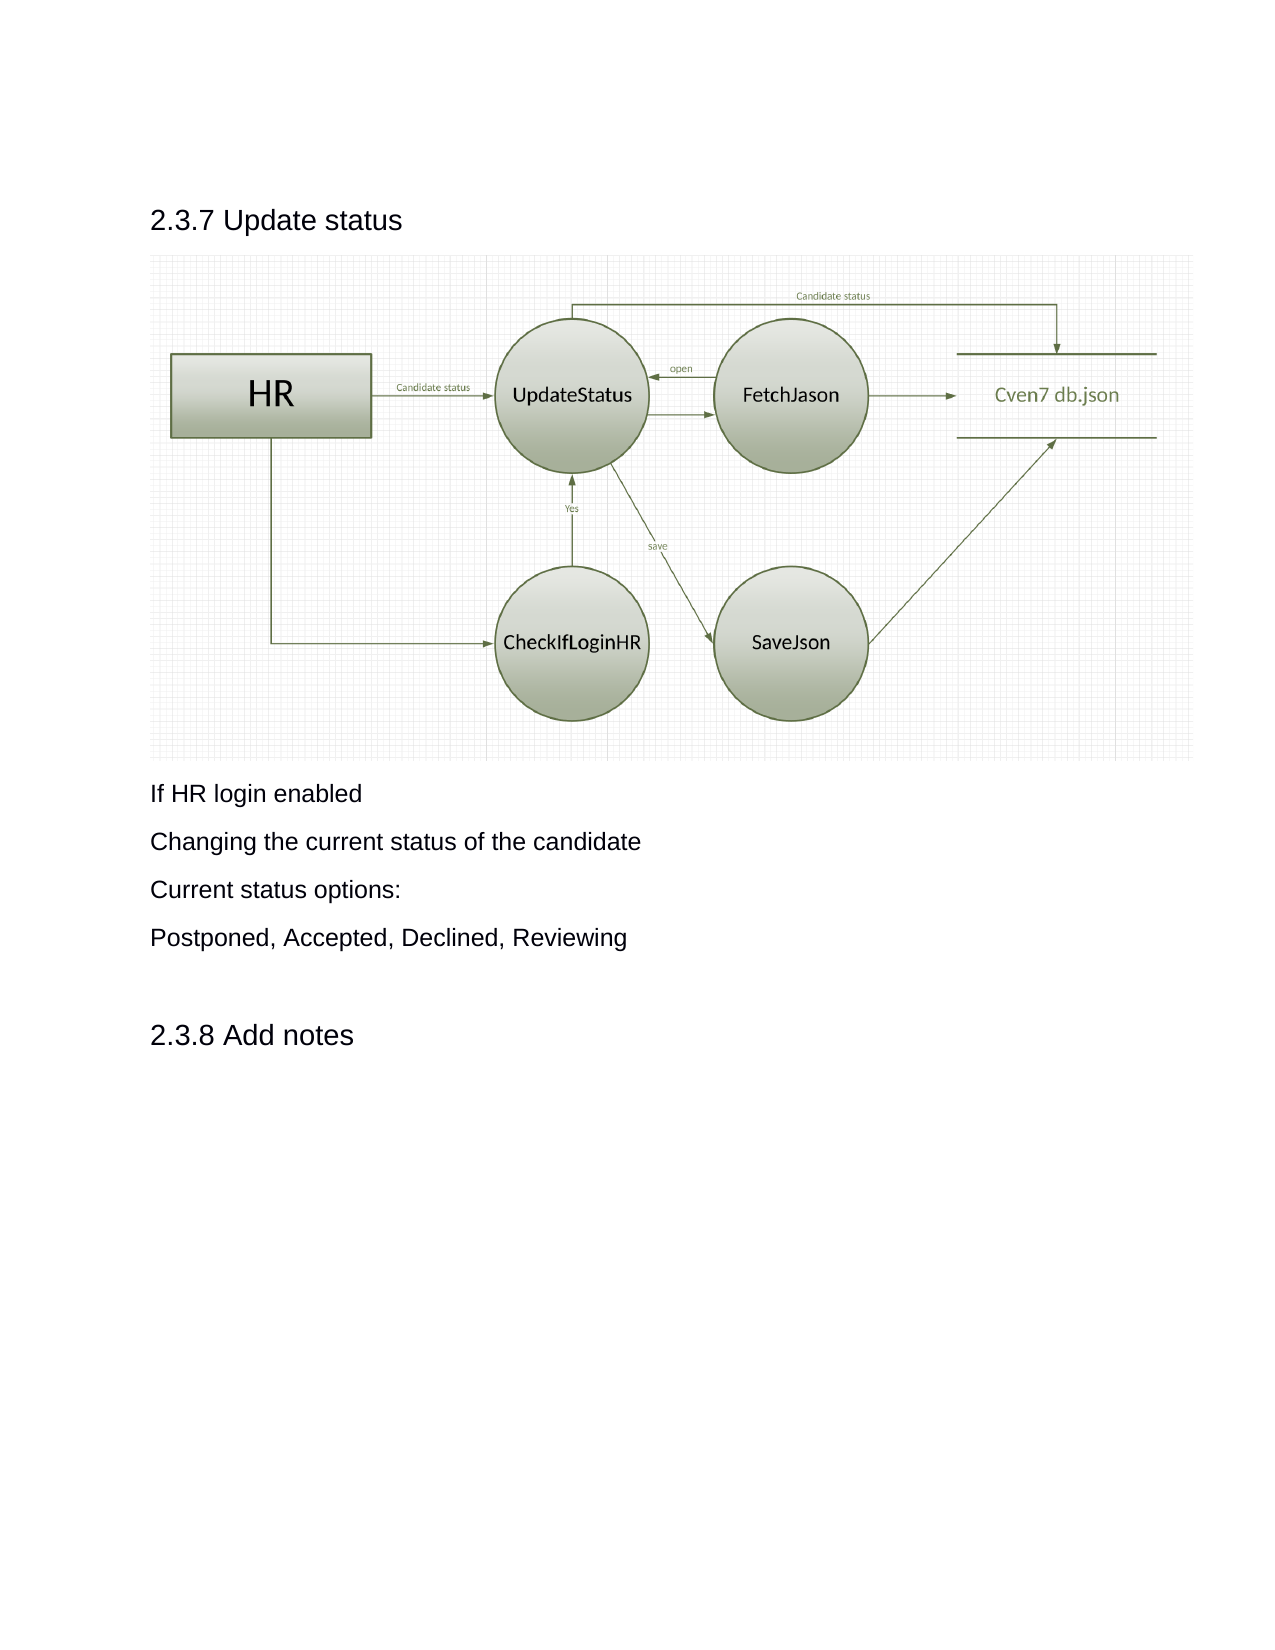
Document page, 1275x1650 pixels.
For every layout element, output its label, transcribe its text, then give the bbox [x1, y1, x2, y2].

text If HR login enabled [150, 779, 1125, 808]
text Postponed, Accepted, Declined, Reviewing [150, 923, 1125, 951]
text Changing the current status of the candidate [150, 827, 1125, 856]
picture [150, 255, 1194, 761]
text 2.3.8 Add notes [150, 1018, 1125, 1052]
text Current status options: [150, 875, 1125, 904]
text 2.3.7 Update status [150, 203, 1125, 236]
